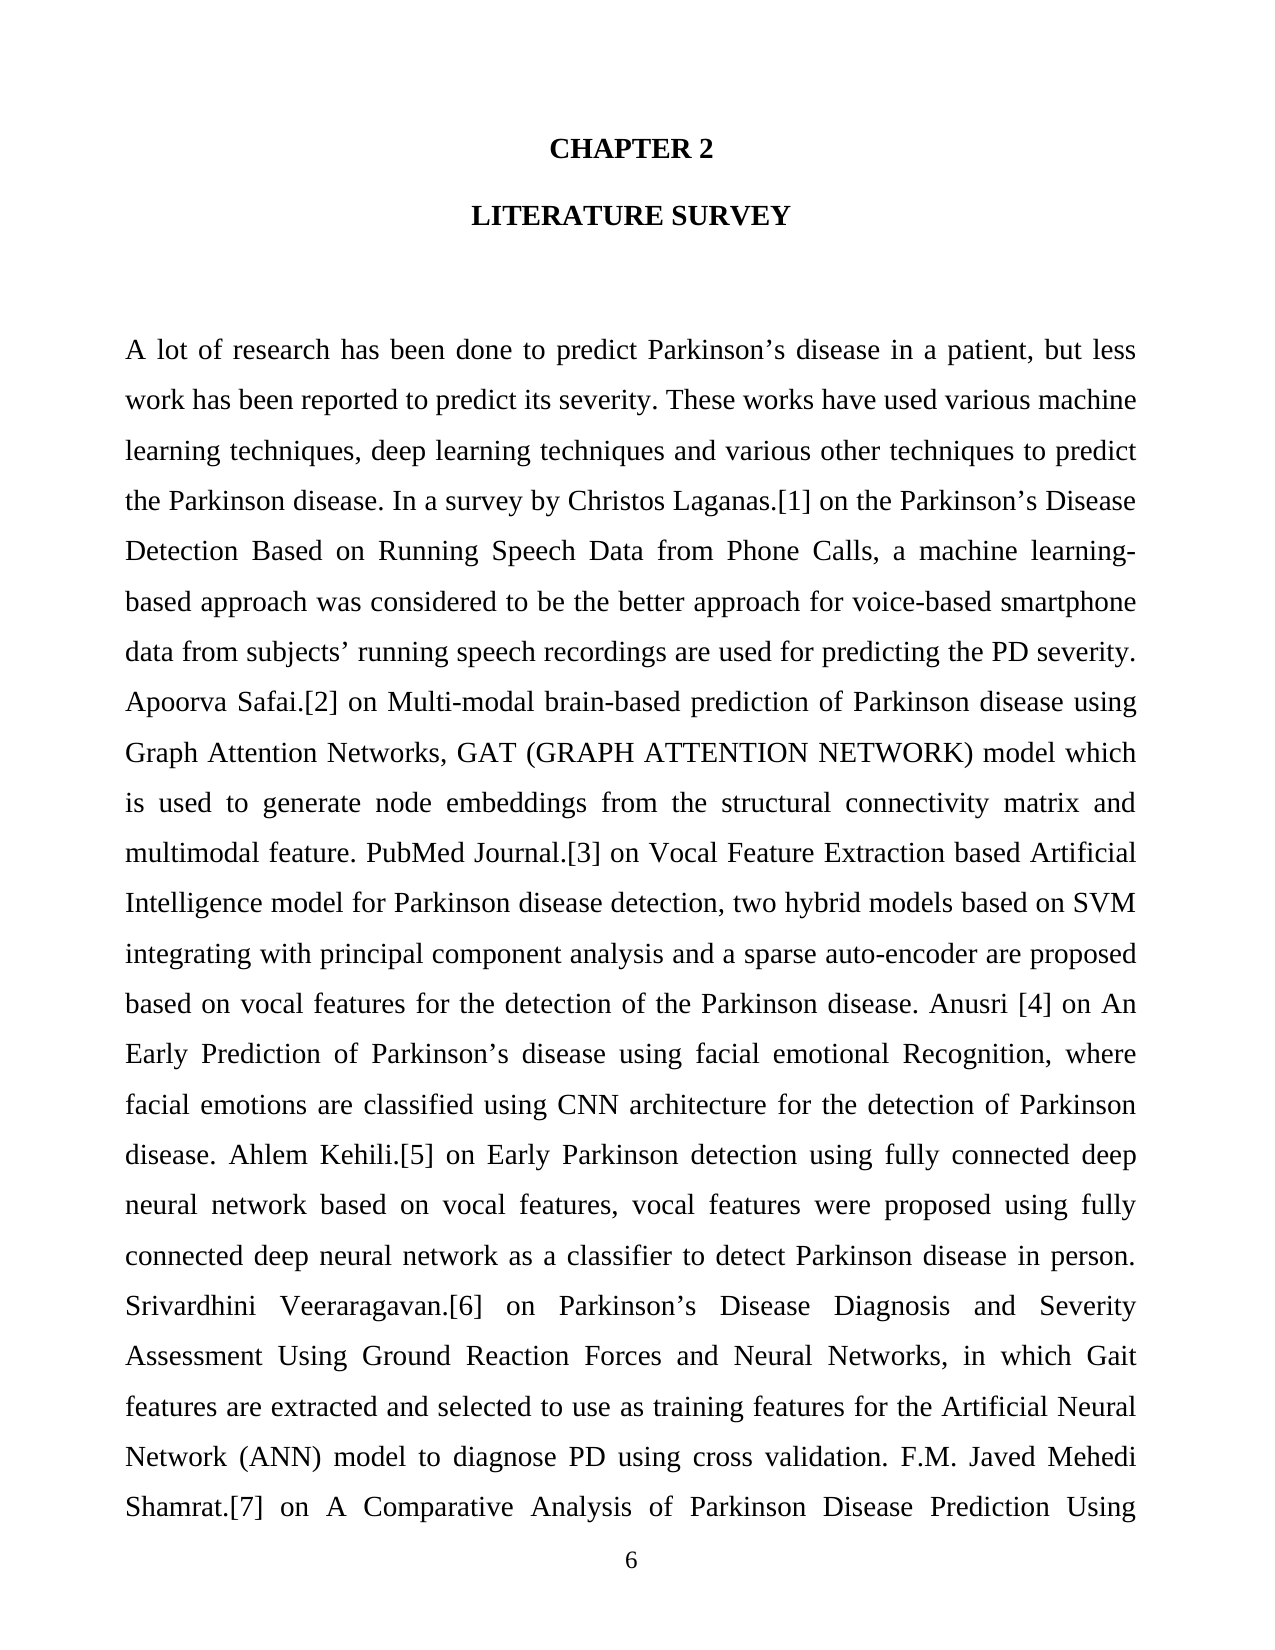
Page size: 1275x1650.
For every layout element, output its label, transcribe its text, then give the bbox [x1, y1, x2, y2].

text CHAPTER 2 [125, 131, 1137, 165]
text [125, 332, 1137, 1523]
text LITERATURE SURVEY [125, 198, 1137, 232]
